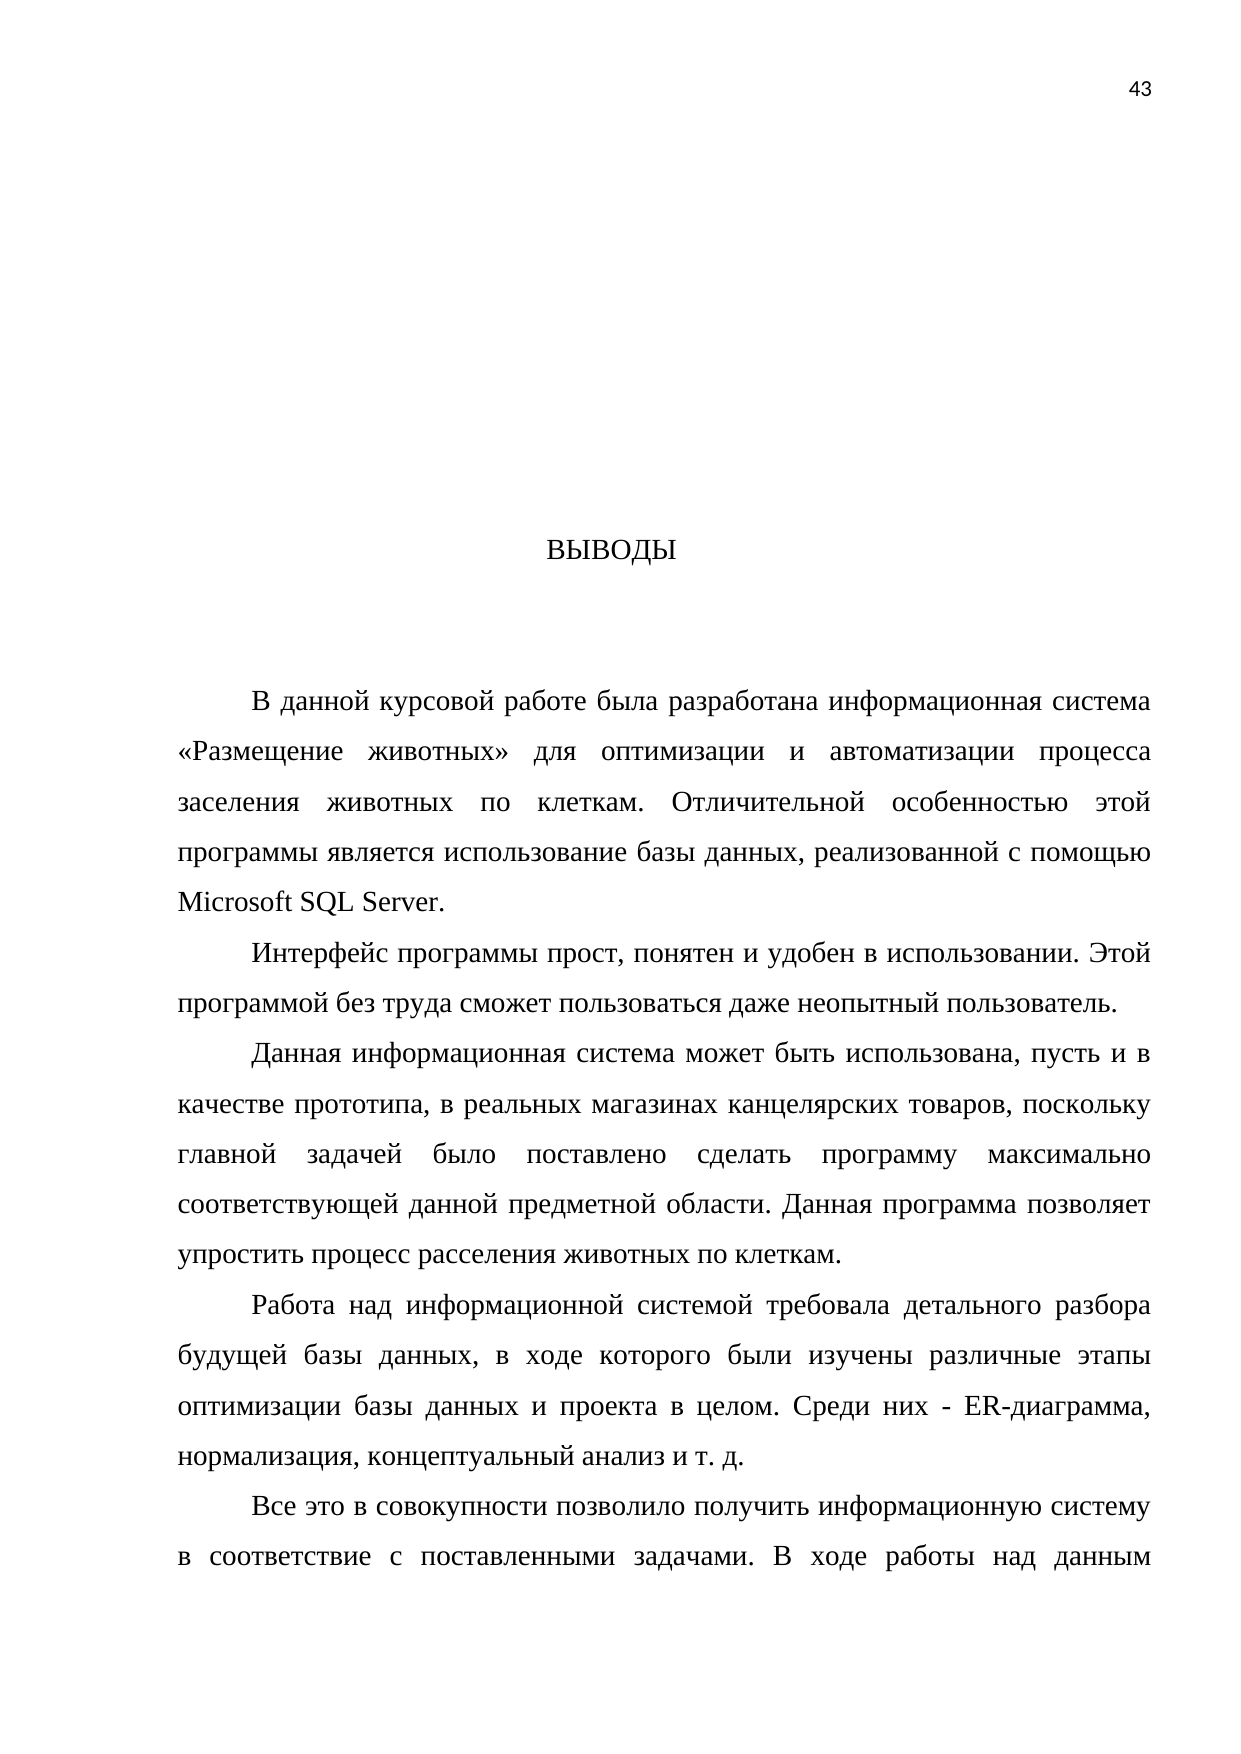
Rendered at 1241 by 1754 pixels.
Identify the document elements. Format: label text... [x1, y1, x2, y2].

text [177, 1488, 1152, 1572]
text Данная информационная система может быть использована, пусть и в качестве прототипа, в реальных магазинах канцелярских товаров, поскольку главной задачей было поставлено сделать программу максимально соответствующей данной предметной области. Данная программа позволяет упростить процесс расселения животных по клеткам. [177, 1035, 1152, 1270]
text Работа над информационной системой требовала детального разбора будущей базы данных, в ходе которого были изучены различные этапы оптимизации базы данных и проекта в целом. Среди них - ER-диаграмма, нормализация, концептуальный анализ и т. д. [177, 1287, 1152, 1471]
text ВЫВОДЫ [546, 532, 1152, 566]
text Интерфейс программы прост, понятен и удобен в использовании. Этой программой без труда сможет пользоваться даже неопытный пользователь. [177, 935, 1152, 1019]
text В данной курсовой работе была разработана информационная система «Размещение животных» для оптимизации и автоматизации процесса заселения животных по клеткам. Отличительной особенностью этой программы является использование базы данных, реализованной с помощью Microsoft SQL Server. [177, 683, 1152, 918]
